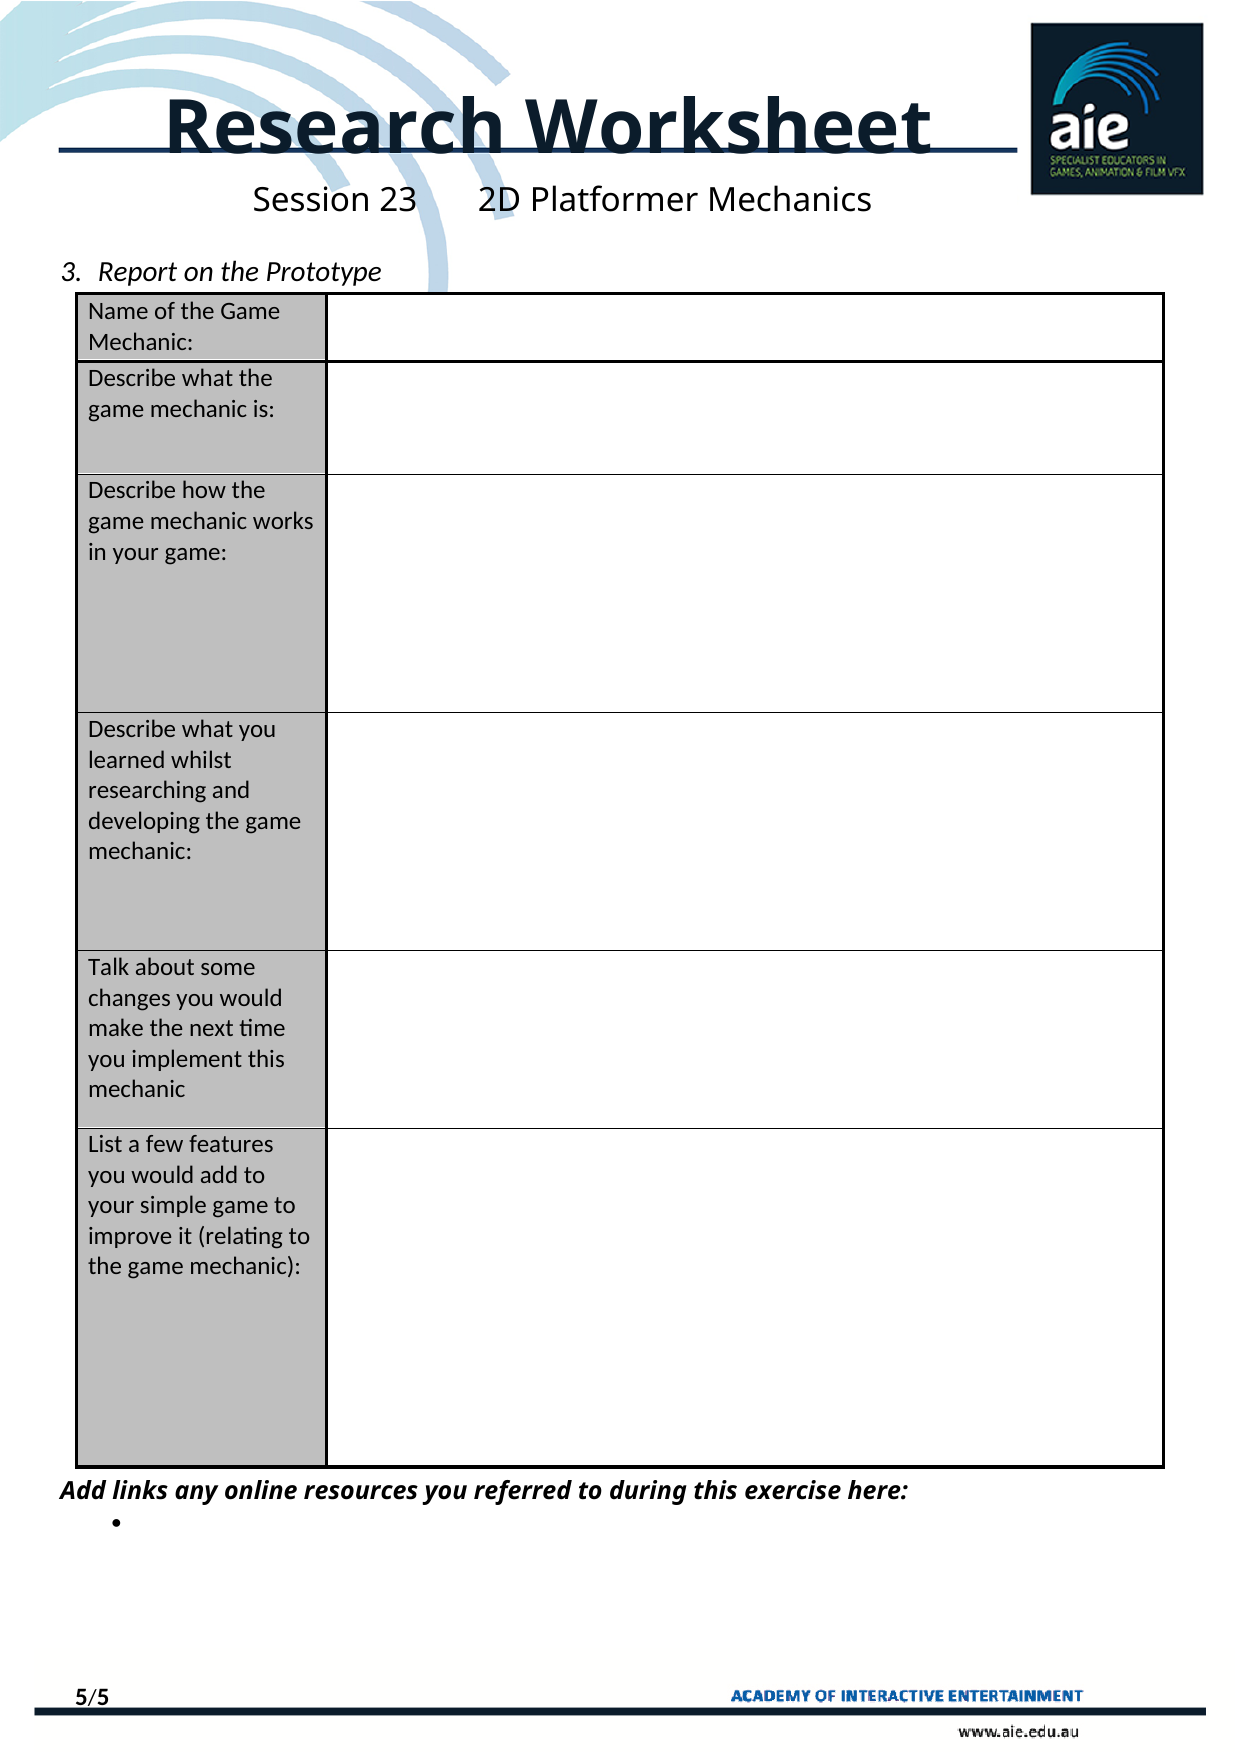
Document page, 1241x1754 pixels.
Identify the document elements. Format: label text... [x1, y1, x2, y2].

subtitle Add links any online resources you referred to during this exercise here: [60, 1473, 1165, 1507]
table_cell List a few features you would add to your simple game to improve it (relating to the game mechanic): [78, 1129, 325, 1465]
table_header [328, 295, 1162, 359]
table_cell [328, 713, 1162, 950]
table_cell [328, 475, 1162, 712]
picture [0, 1, 1237, 1752]
table_cell [328, 1129, 1162, 1465]
subtitle Report on the Prototype [60, 253, 1165, 289]
table_header Name of the Game Mechanic: [78, 295, 325, 359]
table_cell Describe what you learned whilst researching and developing the game mechanic: [78, 713, 325, 950]
table_cell Describe how the game mechanic works in your game: [78, 475, 325, 712]
table_cell [328, 951, 1162, 1127]
table_cell Talk about some changes you would make the next time you implement this mechanic [78, 951, 325, 1127]
table_cell Describe what the game mechanic is: [78, 363, 325, 473]
table_cell [328, 363, 1162, 473]
